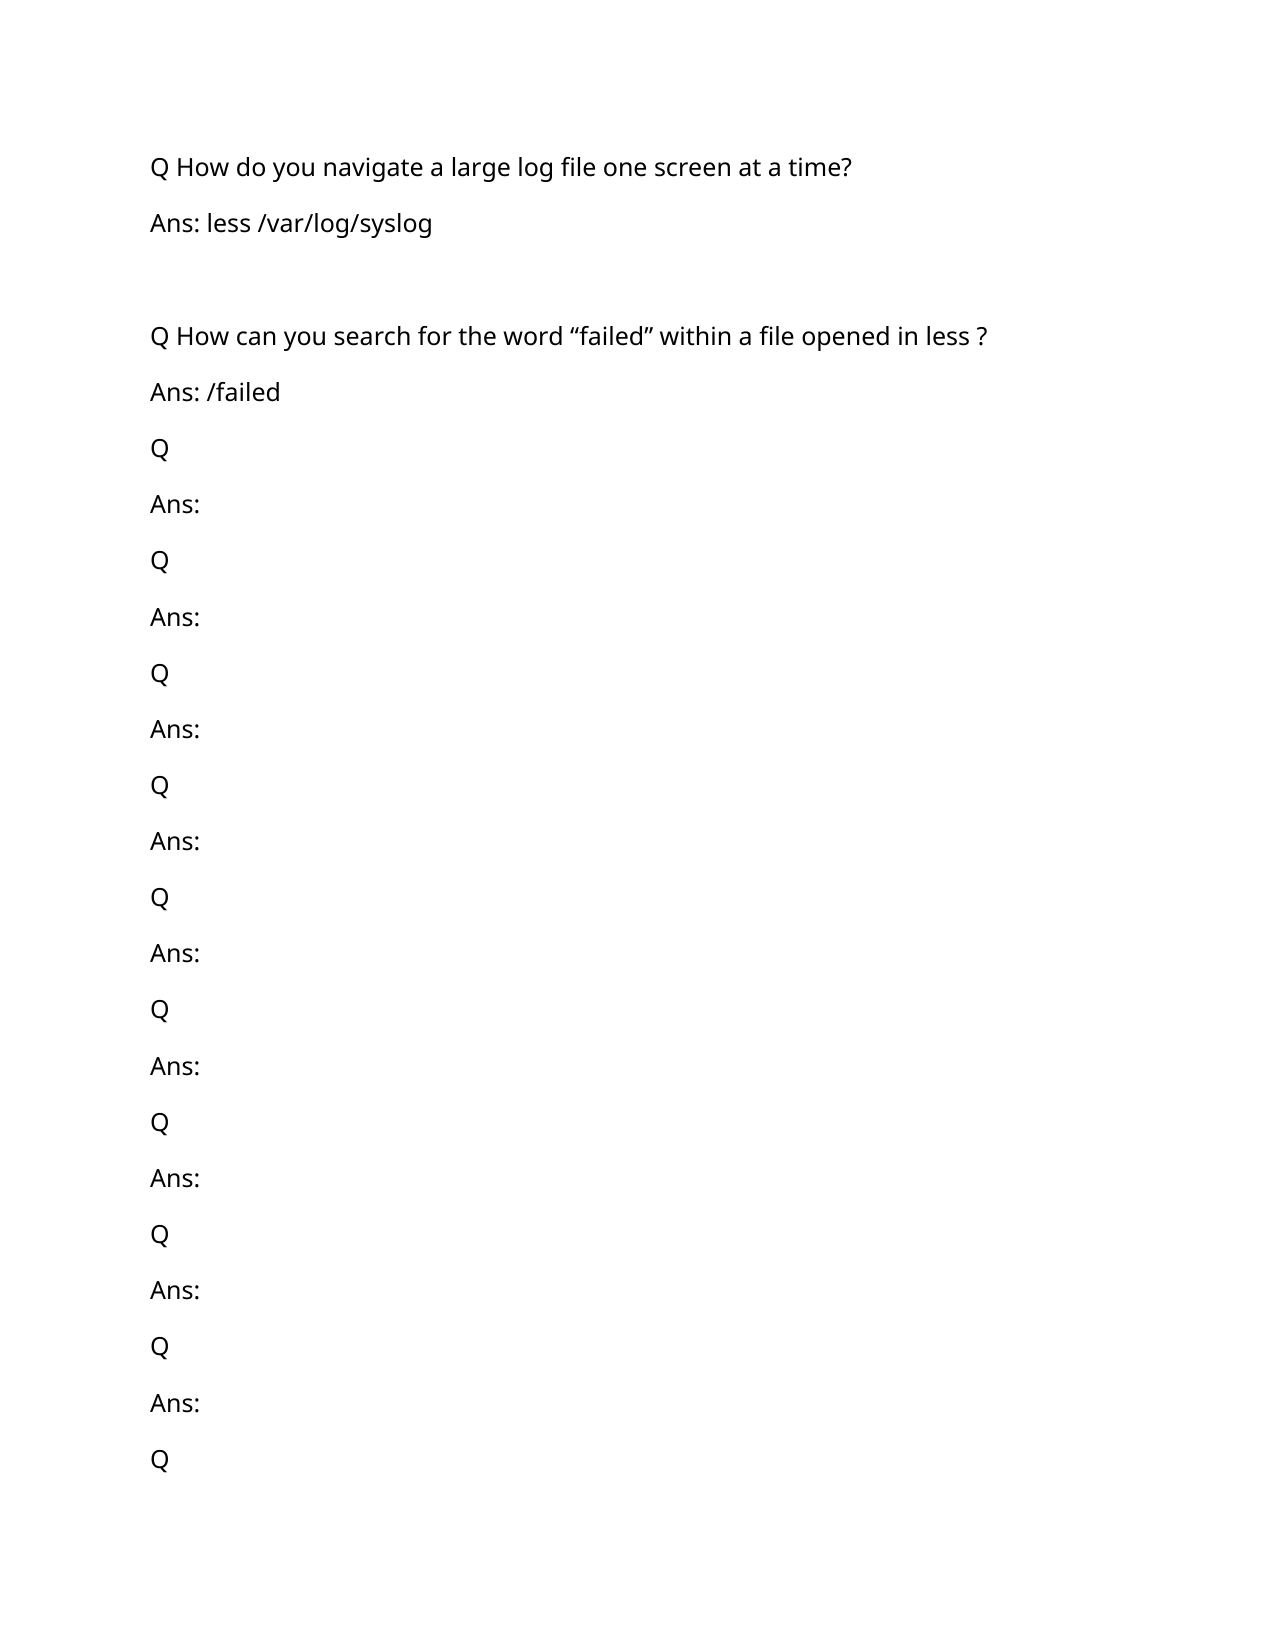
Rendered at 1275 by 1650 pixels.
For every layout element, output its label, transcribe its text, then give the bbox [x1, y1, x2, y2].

text Q [150, 768, 1125, 802]
text Ans: [150, 711, 1125, 746]
text Q [150, 1441, 1125, 1475]
text Ans: [150, 936, 1125, 970]
text Q [150, 880, 1125, 914]
text Ans: [150, 824, 1125, 858]
text Q [150, 543, 1125, 577]
text Ans: [150, 487, 1125, 521]
text Q [150, 1104, 1125, 1138]
text Ans: [150, 1273, 1125, 1307]
text Q [150, 992, 1125, 1026]
text Q [150, 431, 1125, 465]
text Ans: less /var/log/syslog [150, 206, 1125, 240]
text Q [150, 655, 1125, 689]
text Q [150, 1217, 1125, 1251]
text Ans: [150, 1161, 1125, 1195]
text Ans: [150, 1048, 1125, 1082]
text Ans: /failed [150, 374, 1125, 409]
text Q [150, 1329, 1125, 1363]
text Ans: [150, 599, 1125, 633]
text Q How do you navigate a large log file one screen at a time? [150, 150, 1125, 184]
text Ans: [150, 1385, 1125, 1419]
text Q How can you search for the word “failed” within a file opened in less ? [150, 318, 1125, 352]
